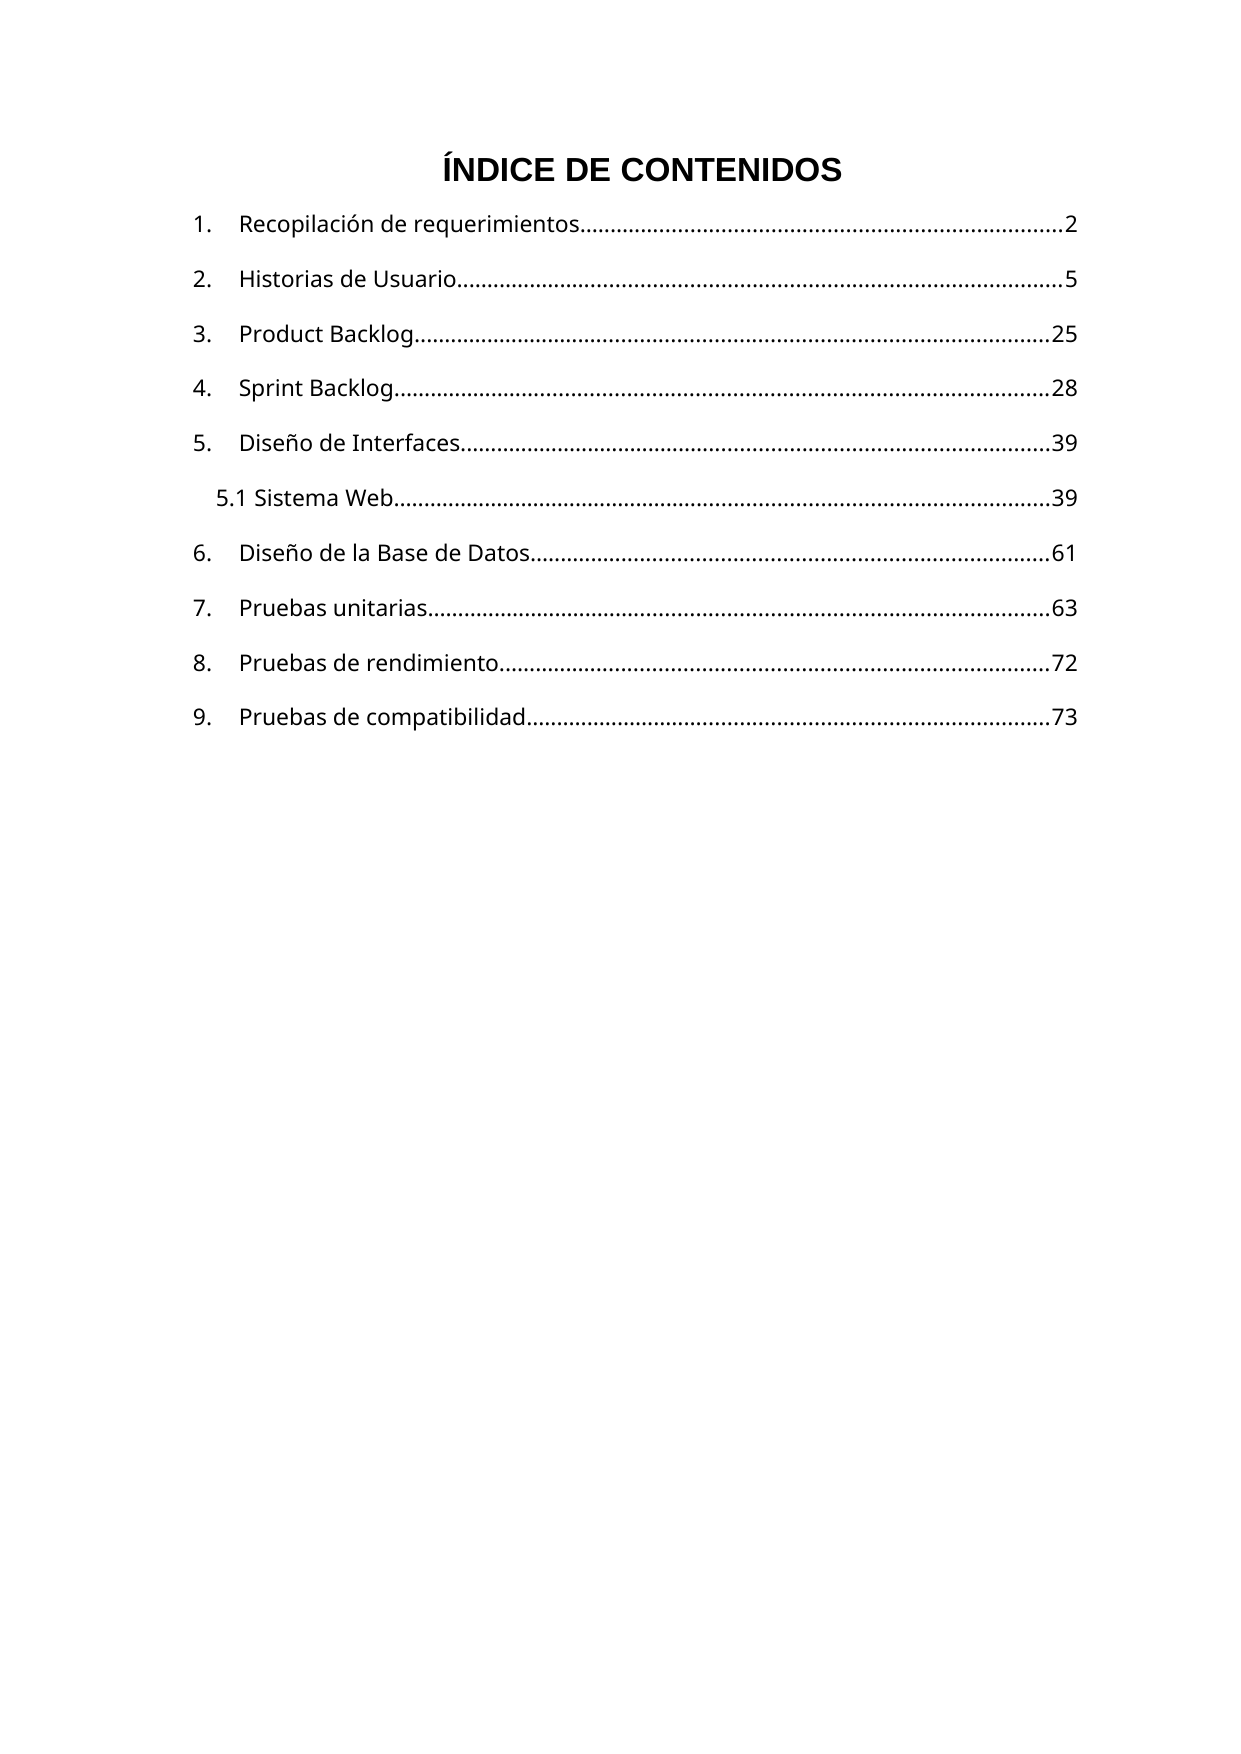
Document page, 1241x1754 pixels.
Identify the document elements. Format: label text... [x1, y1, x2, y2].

title ÍNDICE DE CONTENIDOS [192, 150, 1092, 188]
